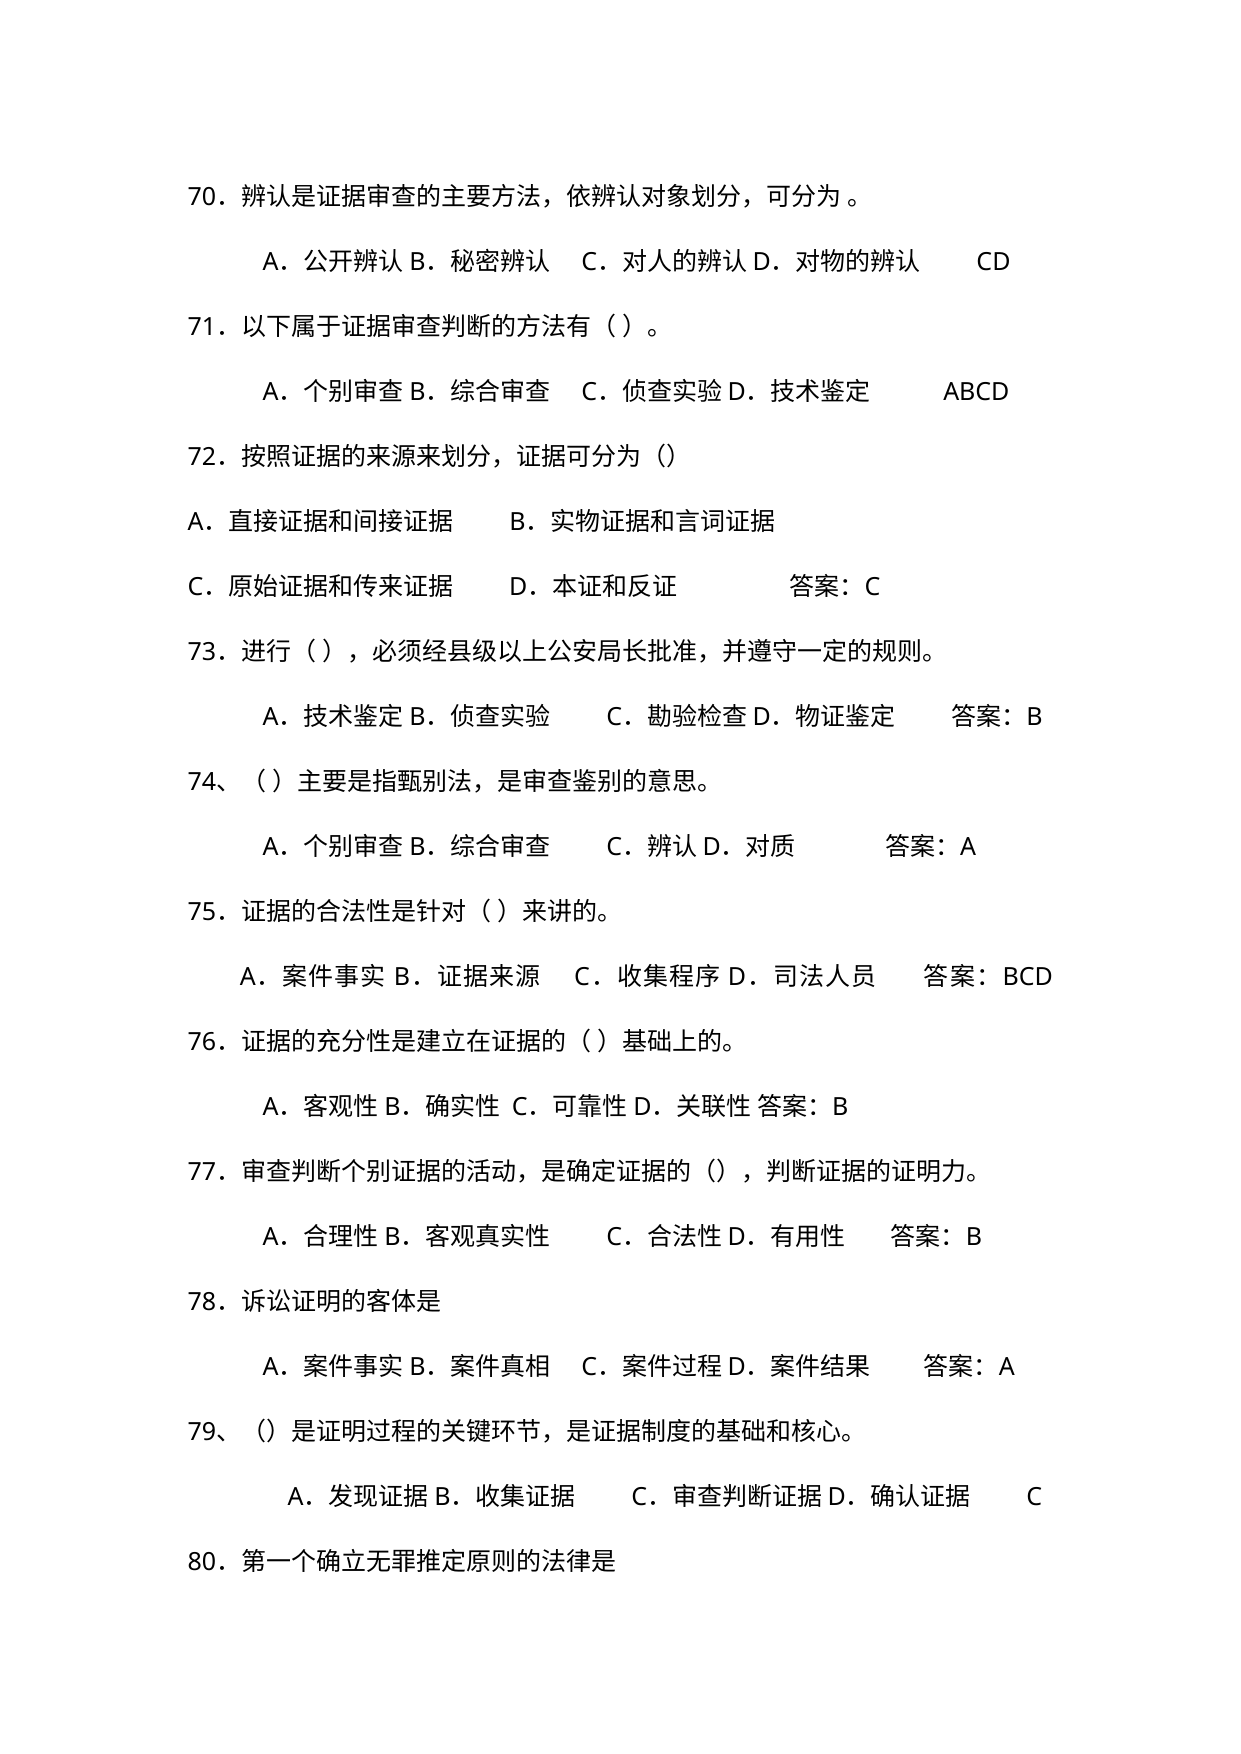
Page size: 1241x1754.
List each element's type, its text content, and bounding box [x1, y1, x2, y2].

text A．客观性 B．确实性 C．可靠性 D．关联性 答案：B [187, 1072, 1053, 1137]
text 75．证据的合法性是针对（ ）来讲的。 [187, 877, 1053, 942]
text C．原始证据和传来证据 D．本证和反证 答案：C [187, 552, 1053, 617]
text A．技术鉴定 B．侦查实验 C．勘验检查 D．物证鉴定 答案：B [187, 682, 1053, 747]
text A．公开辨认 B．秘密辨认 C．对人的辨认 D．对物的辨认 CD [187, 227, 1053, 292]
text 78．诉讼证明的客体是 [187, 1267, 1053, 1332]
text A．合理性 B．客观真实性 C．合法性 D．有用性 答案：B [187, 1202, 1053, 1267]
text 73．进行（ ），必须经县级以上公安局长批准，并遵守一定的规则。 [187, 617, 1053, 682]
text 79、（）是证明过程的关键环节，是证据制度的基础和核心。 [187, 1397, 1053, 1462]
text 72．按照证据的来源来划分，证据可分为（） [187, 422, 1053, 487]
text A．案件事实 B．证据来源 C．收集程序 D．司法人员 答案：BCD 76．证据的充分性是建立在证据的（ ）基础上的。 [187, 942, 1053, 1072]
text 77．审查判断个别证据的活动，是确定证据的（），判断证据的证明力。 [187, 1137, 1053, 1202]
text A．案件事实 B．案件真相 C．案件过程 D．案件结果 答案：A [187, 1332, 1053, 1397]
text 74、（ ）主要是指甄别法，是审查鉴别的意思。 [187, 747, 1053, 812]
text 70．辨认是证据审查的主要方法，依辨认对象划分，可分为 。 [187, 162, 1053, 227]
text A．发现证据 B．收集证据 C．审查判断证据 D．确认证据 C [187, 1462, 1053, 1527]
text A．个别审查 B．综合审查 C．辨认 D．对质 答案：A [187, 812, 1053, 877]
text A．直接证据和间接证据 B．实物证据和言词证据 [187, 487, 1053, 552]
text 80．第一个确立无罪推定原则的法律是 [187, 1527, 1053, 1592]
text 71．以下属于证据审查判断的方法有（ ）。 [187, 292, 1053, 357]
text A．个别审查 B．综合审查 C．侦查实验 D．技术鉴定 ABCD [187, 357, 1053, 422]
